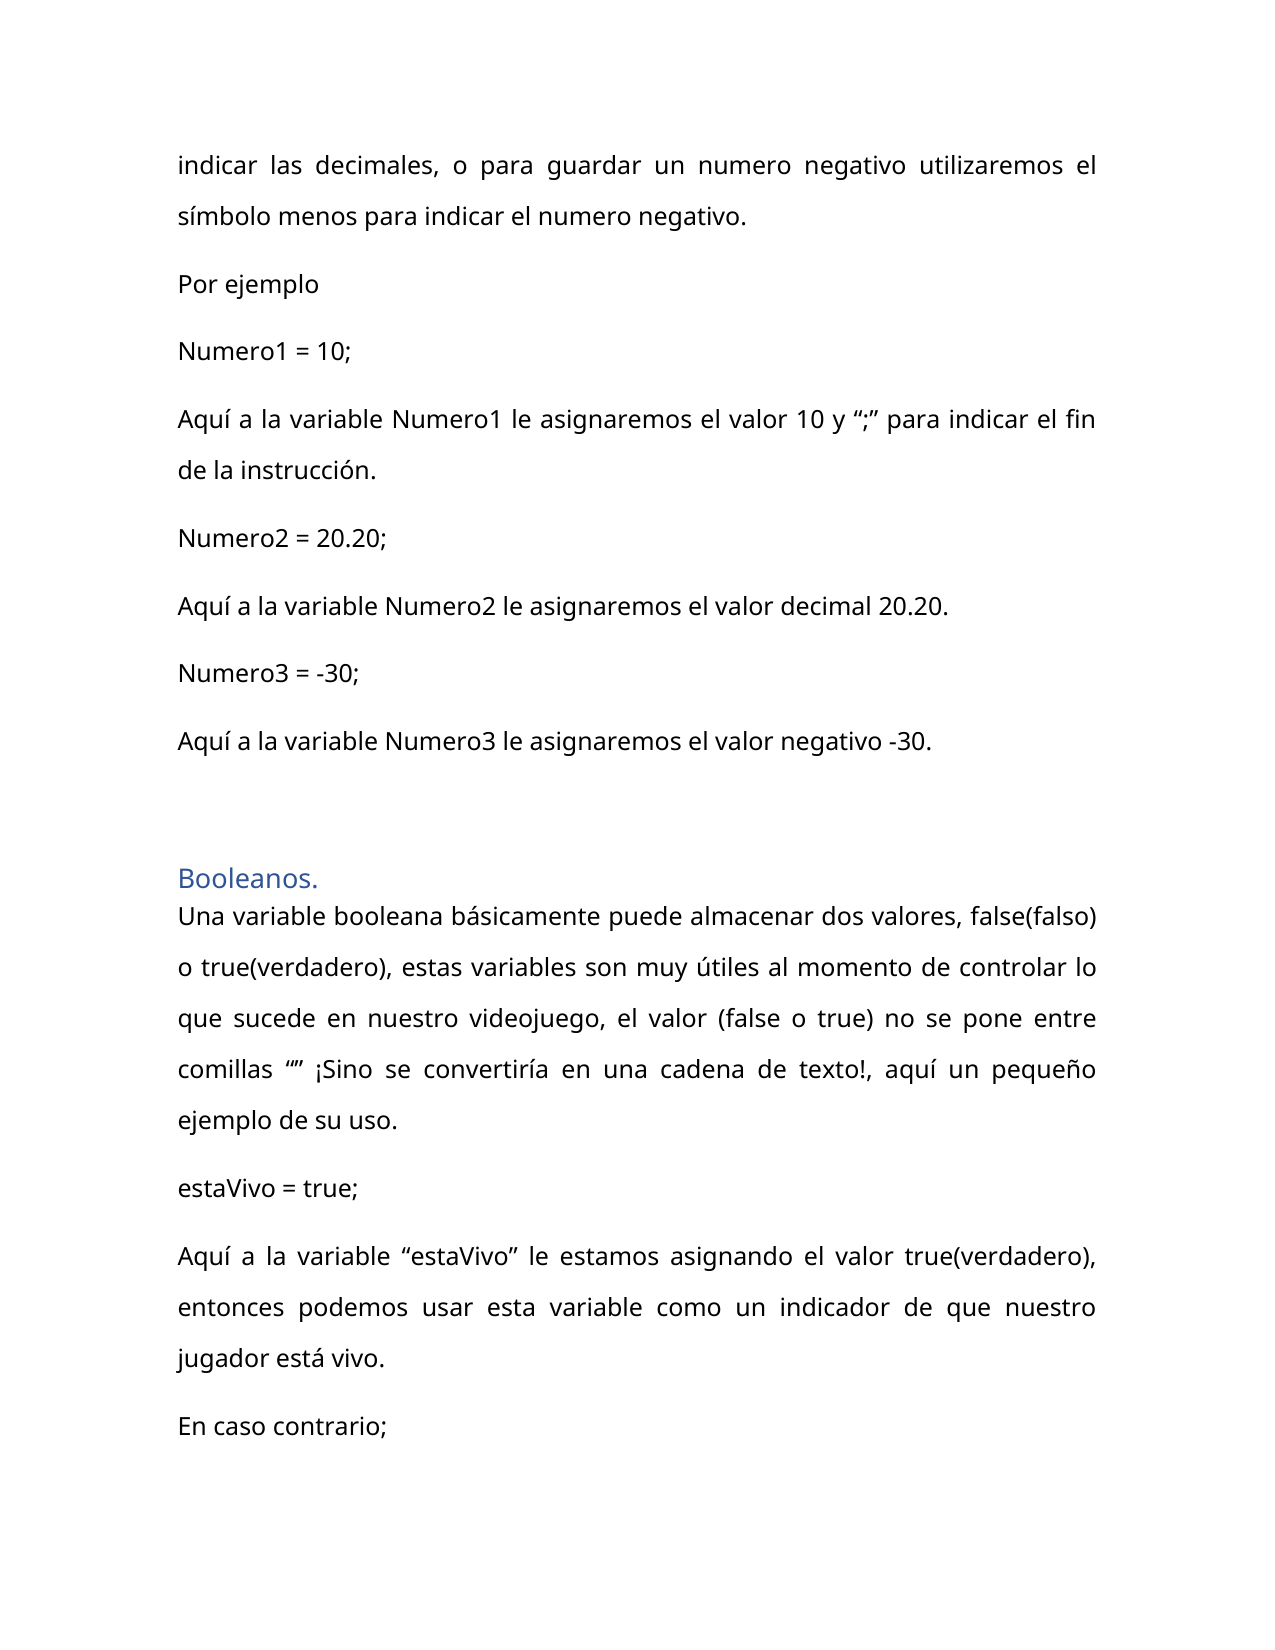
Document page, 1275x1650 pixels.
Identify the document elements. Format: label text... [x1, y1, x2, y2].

text estaVivoEnemigo = false; [177, 1357, 1098, 1391]
text Numero3 = -30; [177, 537, 1098, 571]
text En caso contrario; [177, 1289, 1098, 1323]
subtitle Booleanos. [177, 740, 1098, 777]
text Por ejemplo [177, 148, 1098, 182]
text Numero2 = 20.20; [177, 402, 1098, 436]
text Una variable booleana básicamente puede almacenar dos valores, false(falso) o true(verdadero), estas variables son muy útiles al momento de controlar lo que sucede en nuestro videojuego, el valor (false o true) no se pone entre comillas “” ¡Sino se convertiría en una cadena de texto!, aquí un pequeño ejemplo de su uso. [177, 780, 1098, 1018]
text Numero1 = 10; [177, 215, 1098, 249]
text Aquí a la variable Numero2 le asignaremos el valor decimal 20.20. [177, 469, 1098, 503]
text Aquí a la variable Numero1 le asignaremos el valor 10 y “;” para indicar el fin de la instrucción. [177, 283, 1098, 368]
text Aquí a la variable Numero3 le asignaremos el valor negativo -30. [177, 605, 1098, 639]
text Aquí a la variable “estaVivo” le estamos asignando el valor true(verdadero), entonces podemos usar esta variable como un indicador de que nuestro jugador está vivo. [177, 1120, 1098, 1256]
text estaVivo = true; [177, 1052, 1098, 1086]
